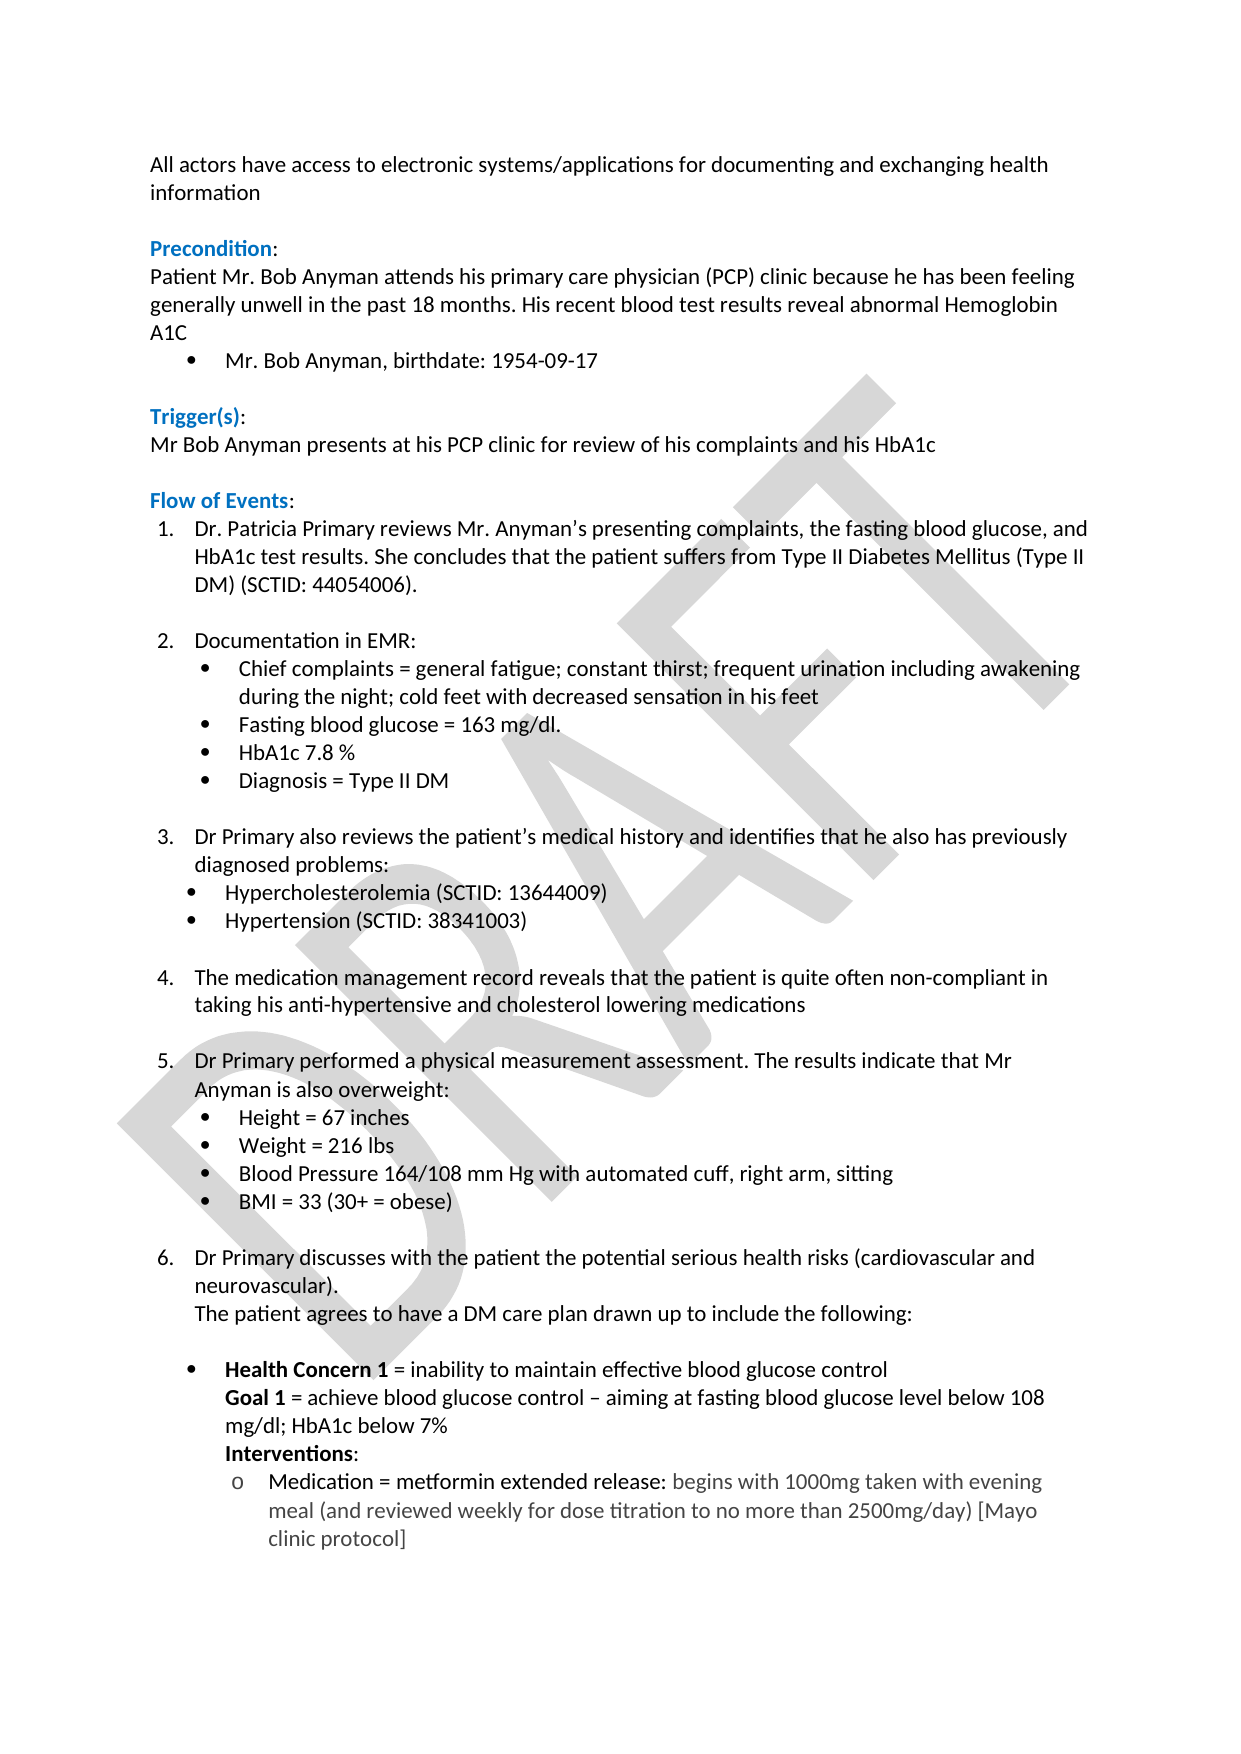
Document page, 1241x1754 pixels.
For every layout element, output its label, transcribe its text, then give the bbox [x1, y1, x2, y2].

list Weight = 216 lbs [201, 1131, 1090, 1159]
list Hypercholesterolemia (SCTID: 13644009) [187, 878, 1090, 907]
text Patient Mr. Bob Anyman attends his primary care physician (PCP) clinic because he has been feeling generally unwell in the past 18 months. His recent blood test results reveal abnormal Hemoglobin A1C [150, 262, 1090, 346]
text Trigger(s): [150, 402, 1090, 430]
list Health Concern 1 = inability to maintain effective blood glucose control [187, 1355, 1090, 1383]
text All actors have access to electronic systems/applications for documenting and exchanging health information [150, 150, 1090, 206]
text Flow of Events: [150, 486, 1090, 514]
list Medication = metformin extended release: begins with 1000mg taken with evening meal (and reviewed weekly for dose titration to no more than 2500mg/day) [Mayo clinic protocol] [231, 1467, 1090, 1552]
list Dr Primary performed a physical measurement assessment. The results indicate that Mr Anyman is also overweight: [157, 1047, 1090, 1103]
list The patient agrees to have a DM care plan drawn up to include the following: [194, 1299, 1090, 1327]
list The medication management record reveals that the patient is quite often non-compliant in taking his anti-hypertensive and cholesterol lowering medications [157, 963, 1090, 1019]
list Dr Primary also reviews the patient’s medical history and identifies that he also has previously diagnosed problems: [157, 822, 1090, 878]
list Height = 67 inches [201, 1103, 1090, 1131]
list Documentation in EMR: [157, 626, 1090, 654]
list Mr. Bob Anyman, birthdate: 1954-09-17 [187, 346, 1090, 374]
list Dr. Patricia Primary reviews Mr. Anyman’s presenting complaints, the fasting blood glucose, and HbA1c test results. She concludes that the patient suffers from Type II Diabetes Mellitus (Type II DM) (SCTID: 44054006). [157, 514, 1090, 598]
list Blood Pressure 164/108 mm Hg with automated cuff, right arm, sitting [201, 1159, 1090, 1187]
text Precondition: [150, 234, 1090, 262]
list Interventions: [225, 1439, 1090, 1467]
list BMI = 33 (30+ = obese) [201, 1187, 1090, 1215]
list Chief complaints = general fatigue; constant thirst; frequent urination including awakening during the night; cold feet with decreased sensation in his feet [201, 654, 1090, 710]
text Mr Bob Anyman presents at his PCP clinic for review of his complaints and his HbA1c [150, 430, 1090, 458]
list Goal 1 = achieve blood glucose control – aiming at fasting blood glucose level below 108 mg/dl; HbA1c below 7% [225, 1383, 1090, 1439]
list Fasting blood glucose = 163 mg/dl. [201, 710, 1090, 738]
list HbA1c 7.8 % [201, 738, 1090, 766]
list Dr Primary discusses with the patient the potential serious health risks (cardiovascular and neurovascular). [157, 1243, 1090, 1299]
list Hypertension (SCTID: 38341003) [187, 907, 1090, 934]
list Diagnosis = Type II DM [201, 766, 1090, 794]
